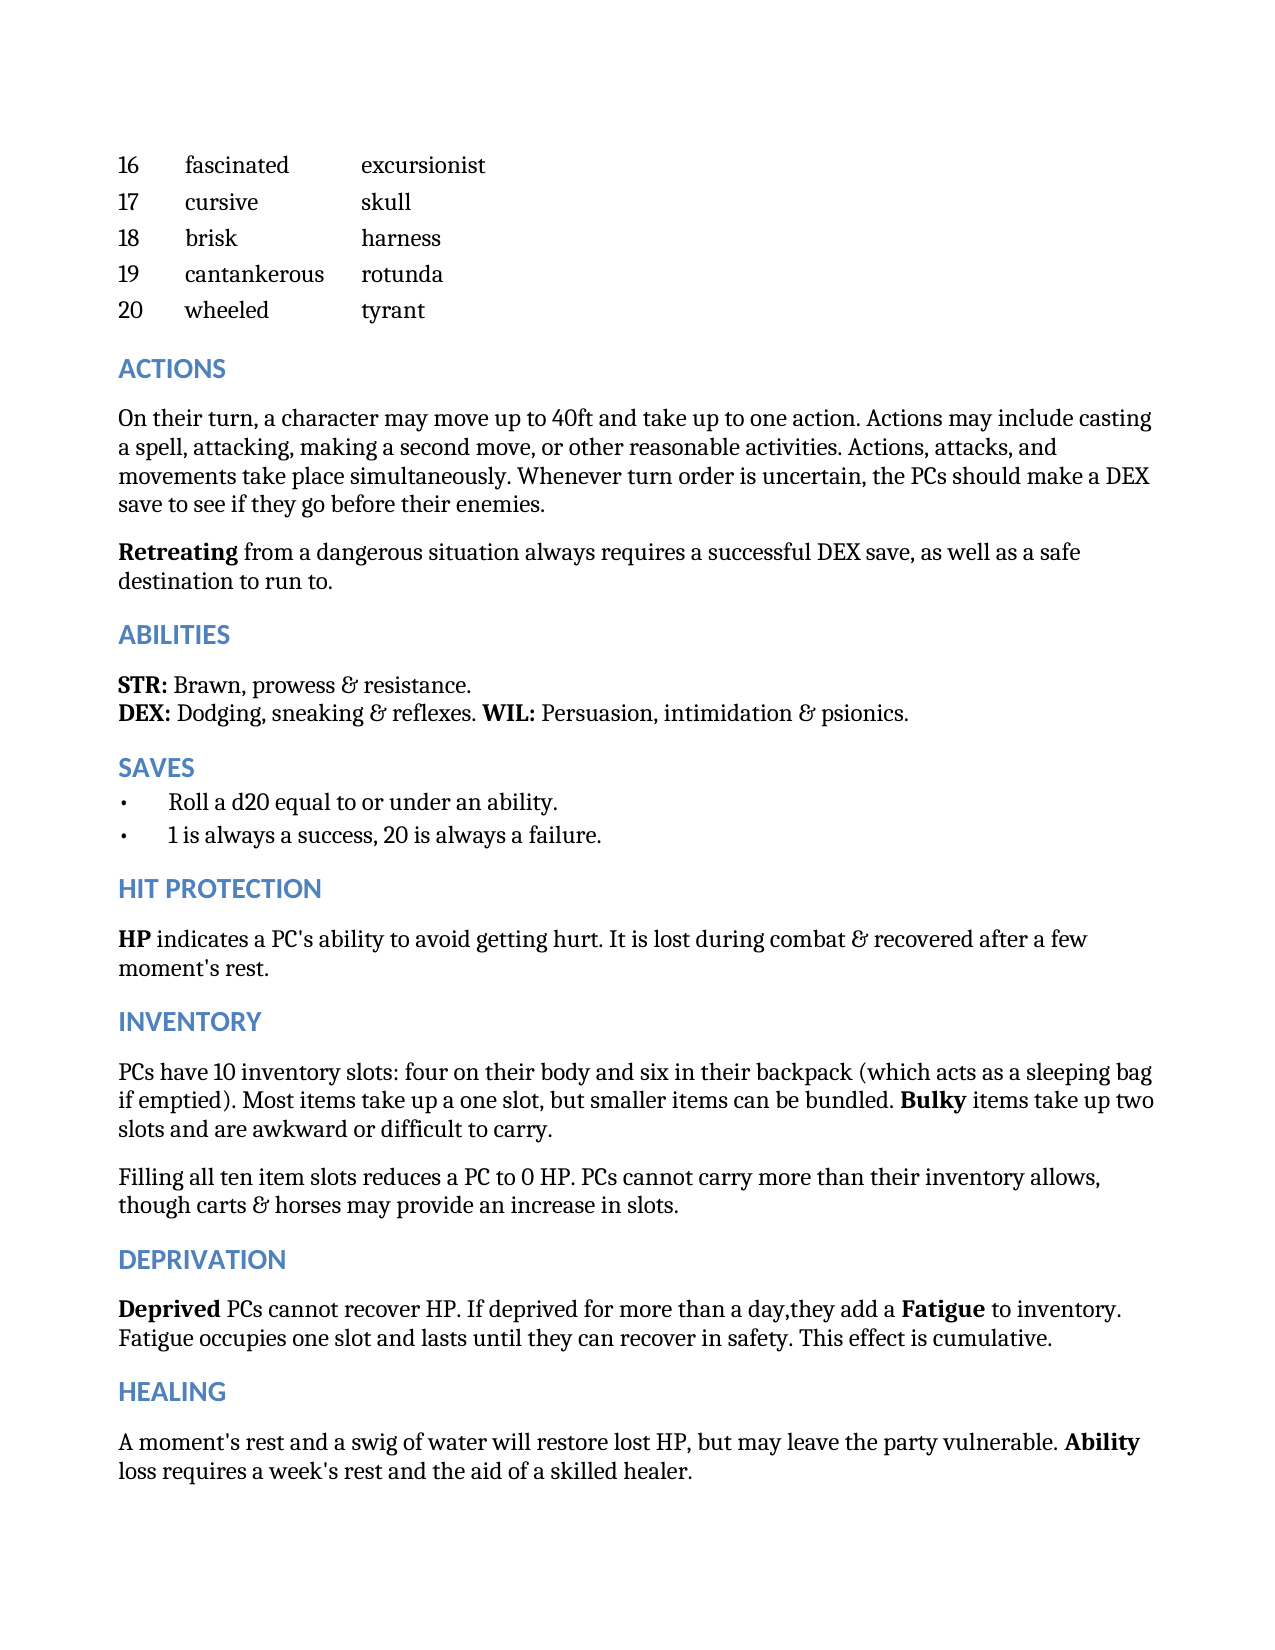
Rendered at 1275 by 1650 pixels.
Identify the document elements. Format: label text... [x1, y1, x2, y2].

subtitle SAVES [118, 749, 1157, 784]
text A moment's rest and a swig of water will restore lost HP, but may leave the party vulnerable. Ability loss requires a week's rest and the aid of a skilled healer. [118, 1428, 1157, 1485]
subtitle ABILITIES [118, 616, 1157, 652]
text Filling all ten item slots reduces a PC to 0 HP. PCs cannot carry more than their inventory allows, though carts & horses may provide an increase in slots. [118, 1162, 1157, 1220]
text Deprived PCs cannot recover HP. If deprived for more than a day,they add a Fatigue to inventory. Fatigue occupies one slot and lasts until they can recover in safety. This effect is cumulative. [118, 1295, 1157, 1353]
subtitle INVENTORY [118, 1003, 1157, 1039]
subtitle ACTIONS [118, 350, 1157, 385]
text STR: Brawn, prowess & resistance. DEX: Dodging, sneaking & reflexes. WIL: Persuasion, intimidation & psionics. [118, 671, 1157, 728]
list Roll a d20 equal to or under an ability. [118, 788, 1157, 817]
text HP indicates a PC's ability to avoid getting hurt. It is lost during combat & recovered after a few moment's rest. [118, 925, 1157, 982]
text On their turn, a character may move up to 40ft and take up to one action. Actions may include casting a spell, attacking, making a second move, or other reasonable activities. Actions, attacks, and movements take place simultaneously. Whenever turn order is uncertain, the PCs should make a DEX save to see if they go before their enemies. [118, 404, 1157, 519]
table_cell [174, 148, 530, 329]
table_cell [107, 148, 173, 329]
subtitle HEALING [118, 1373, 1157, 1409]
subtitle DEPRIVATION [118, 1241, 1157, 1276]
subtitle HIT PROTECTION [118, 870, 1157, 906]
text Retreating from a dangerous situation always requires a successful DEX save, as well as a safe destination to run to. [118, 538, 1157, 595]
text PCs have 10 inventory slots: four on their body and six in their backpack (which acts as a sleeping bag if emptied). Most items take up a one slot, but smaller items can be bundled. Bulky items take up two slots and are awkward or difficult to carry. [118, 1057, 1157, 1144]
list 1 is always a success, 20 is always a failure. [118, 821, 1157, 849]
